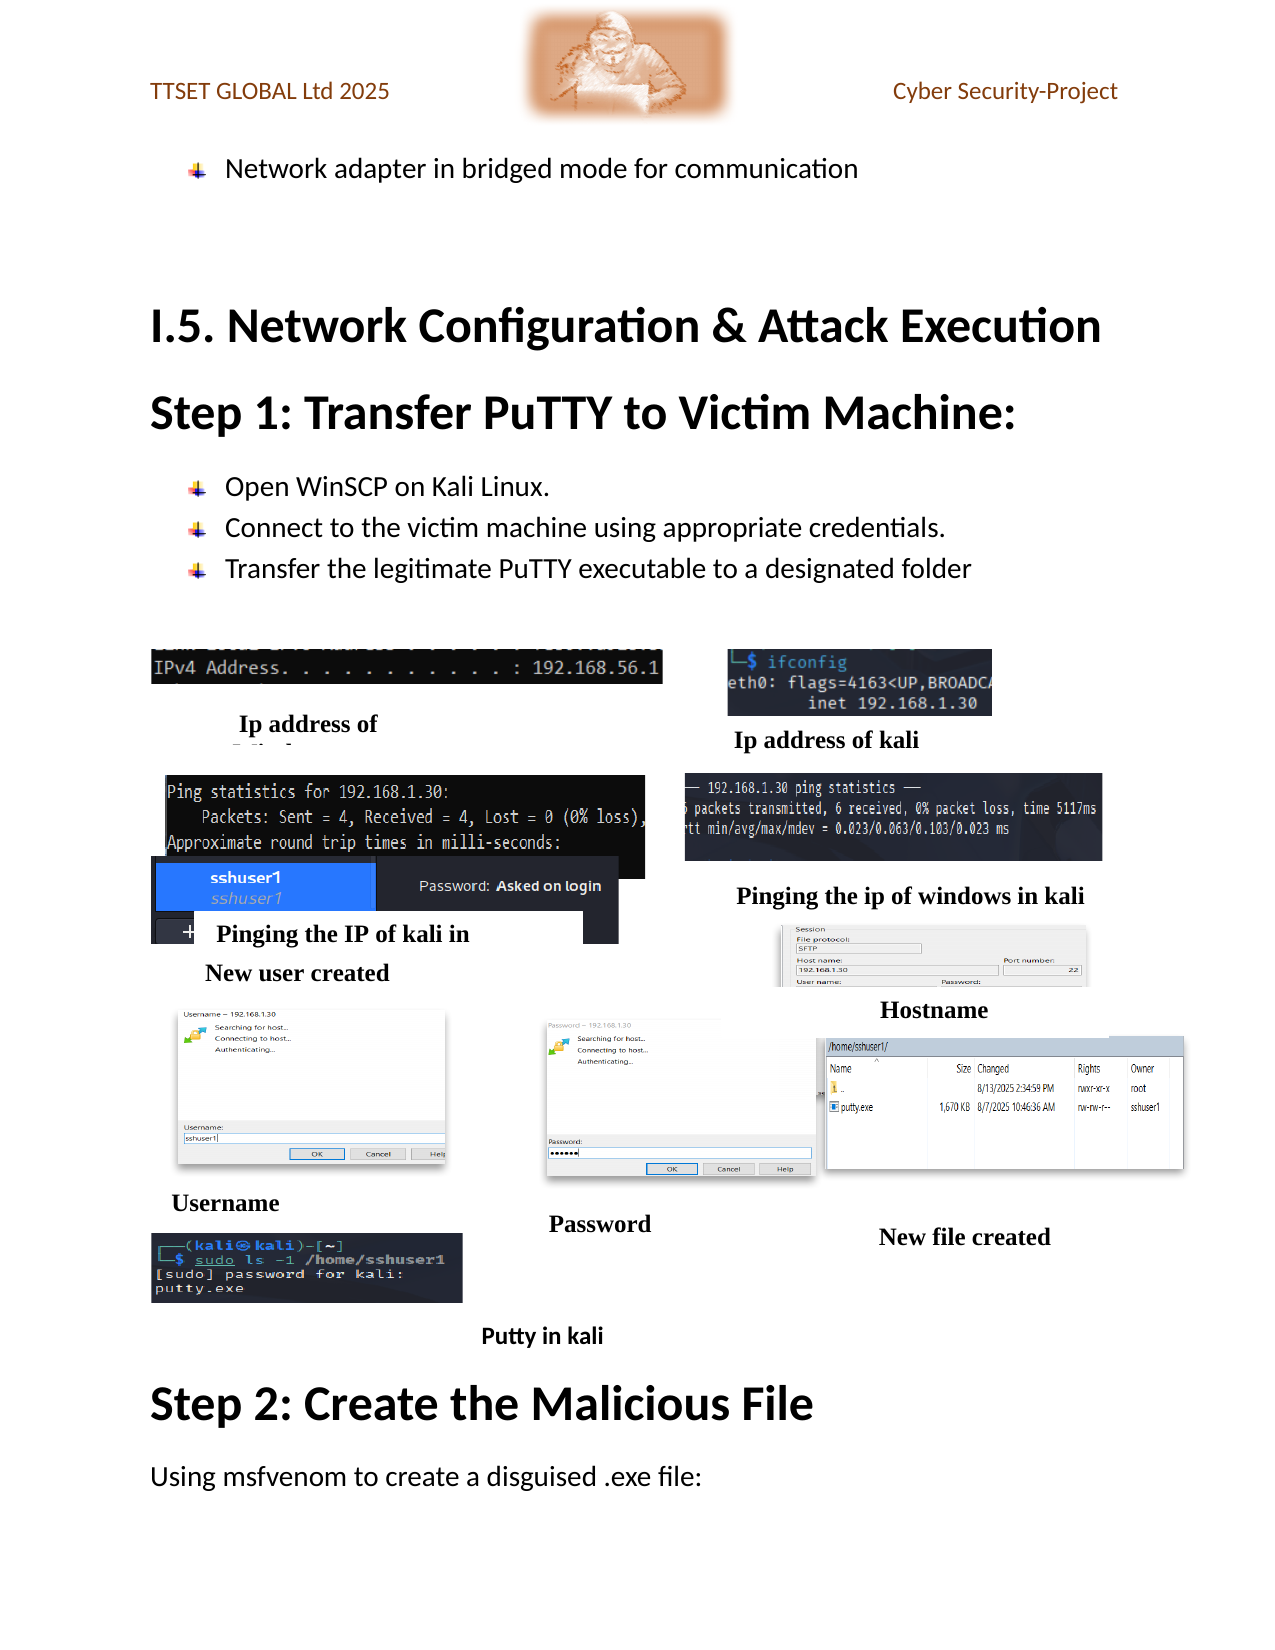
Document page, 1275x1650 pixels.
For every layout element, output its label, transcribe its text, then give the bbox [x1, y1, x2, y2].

picture [150, 775, 645, 943]
text Putty in kali [150, 1320, 1125, 1351]
picture [547, 1020, 1184, 1176]
picture [178, 1010, 445, 1164]
list Connect to the victim machine using appropriate credentials. [187, 509, 1125, 544]
text Using msfvenom to create a disguised .exe file: [150, 1458, 1125, 1494]
picture [188, 520, 206, 538]
picture [781, 925, 1086, 987]
picture [188, 561, 206, 579]
picture [726, 649, 992, 715]
list Open WinSCP on Kali Linux. [187, 468, 1125, 503]
picture [683, 773, 1103, 860]
list Network adapter in bridged mode for communication [187, 150, 1125, 186]
picture [150, 649, 663, 684]
text I.5. Network Configuration & Attack Execution [150, 294, 1125, 355]
picture [150, 1233, 463, 1302]
picture [188, 479, 206, 497]
text Step 1: Transfer PuTTY to Victim Machine: [150, 381, 1125, 442]
text Step 2: Create the Malicious File [150, 1372, 1125, 1433]
picture [188, 161, 206, 179]
list Transfer the legitimate PuTTY executable to a designated folder [187, 550, 1125, 585]
